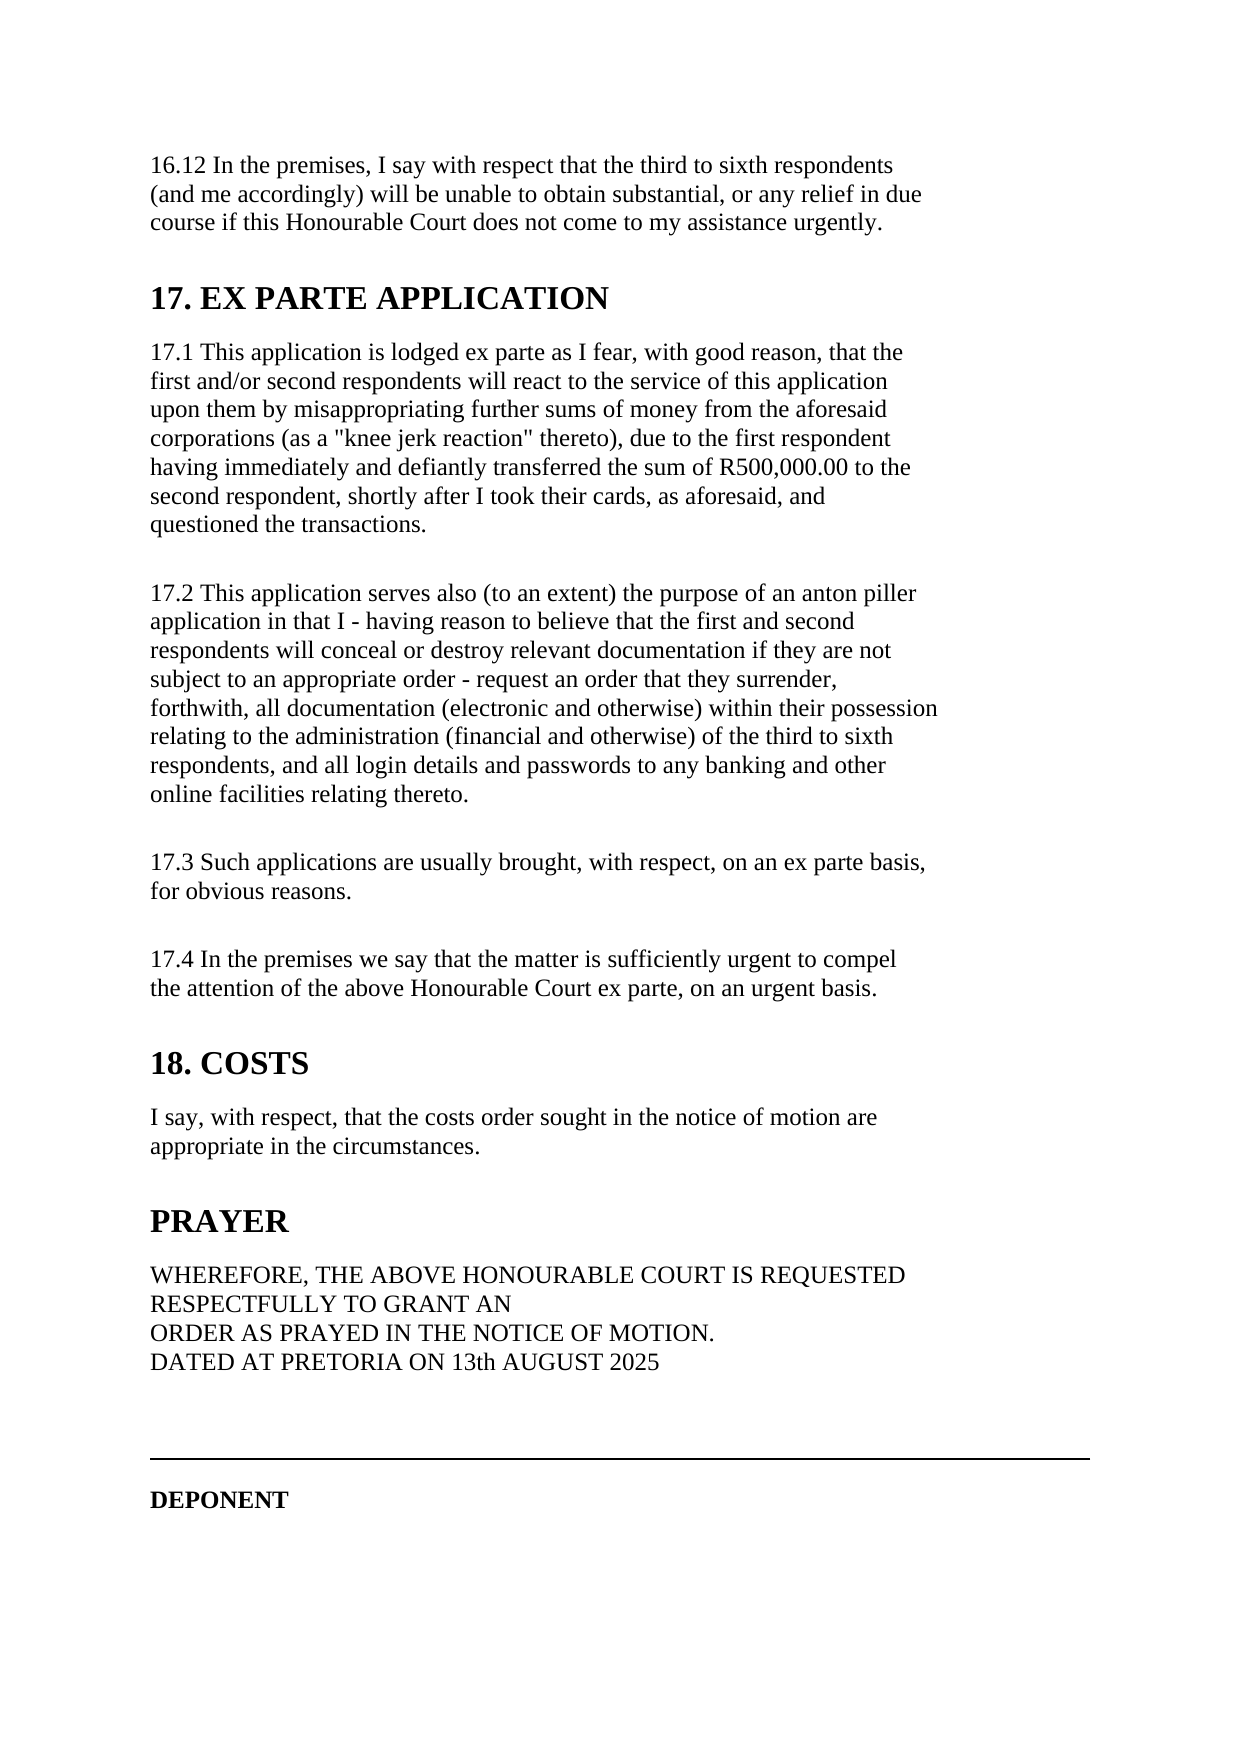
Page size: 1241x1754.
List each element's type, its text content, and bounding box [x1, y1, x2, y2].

subtitle 17. EX PARTE APPLICATION [150, 278, 1090, 316]
text 17.4 In the premises we say that the matter is sufficiently urgent to compel the attention of the above Honourable Court ex parte, on an urgent basis. [150, 944, 1090, 1001]
subtitle 18. COSTS [150, 1043, 1090, 1081]
text DEPONENT [150, 1485, 1090, 1514]
text 16.12 In the premises, I say with respect that the third to sixth respondents (and me accordingly) will be unable to obtain substantial, or any relief in due course if this Honourable Court does not come to my assistance urgently. [150, 150, 1090, 236]
subtitle PRAYER [150, 1201, 1090, 1240]
text WHEREFORE, THE ABOVE HONOURABLE COURT IS REQUESTED RESPECTFULLY TO GRANT AN ORDER AS PRAYED IN THE NOTICE OF MOTION. DATED AT PRETORIA ON 13th AUGUST 2025 [150, 1261, 1090, 1376]
text I say, with respect, that the costs order sought in the notice of motion are appropriate in the circumstances. [150, 1102, 1090, 1160]
text 17.1 This application is lodged ex parte as I fear, with good reason, that the first and/or second respondents will react to the service of this application upon them by misappropriating further sums of money from the aforesaid corporations (as a "knee jerk reaction" thereto), due to the first respondent having immediately and defiantly transferred the sum of R500,000.00 to the second respondent, shortly after I took their cards, as aforesaid, and questioned the transactions. [150, 337, 1090, 538]
text 17.3 Such applications are usually brought, with respect, on an ex parte basis, for obvious reasons. [150, 847, 1090, 904]
text 17.2 This application serves also (to an extent) the purpose of an anton piller application in that I - having reason to believe that the first and second respondents will conceal or destroy relevant documentation if they are not subject to an appropriate order - request an order that they surrender, forthwith, all documentation (electronic and otherwise) within their possession relating to the administration (financial and otherwise) of the third to sixth respondents, and all login details and passwords to any banking and other online facilities relating thereto. [150, 578, 1090, 808]
